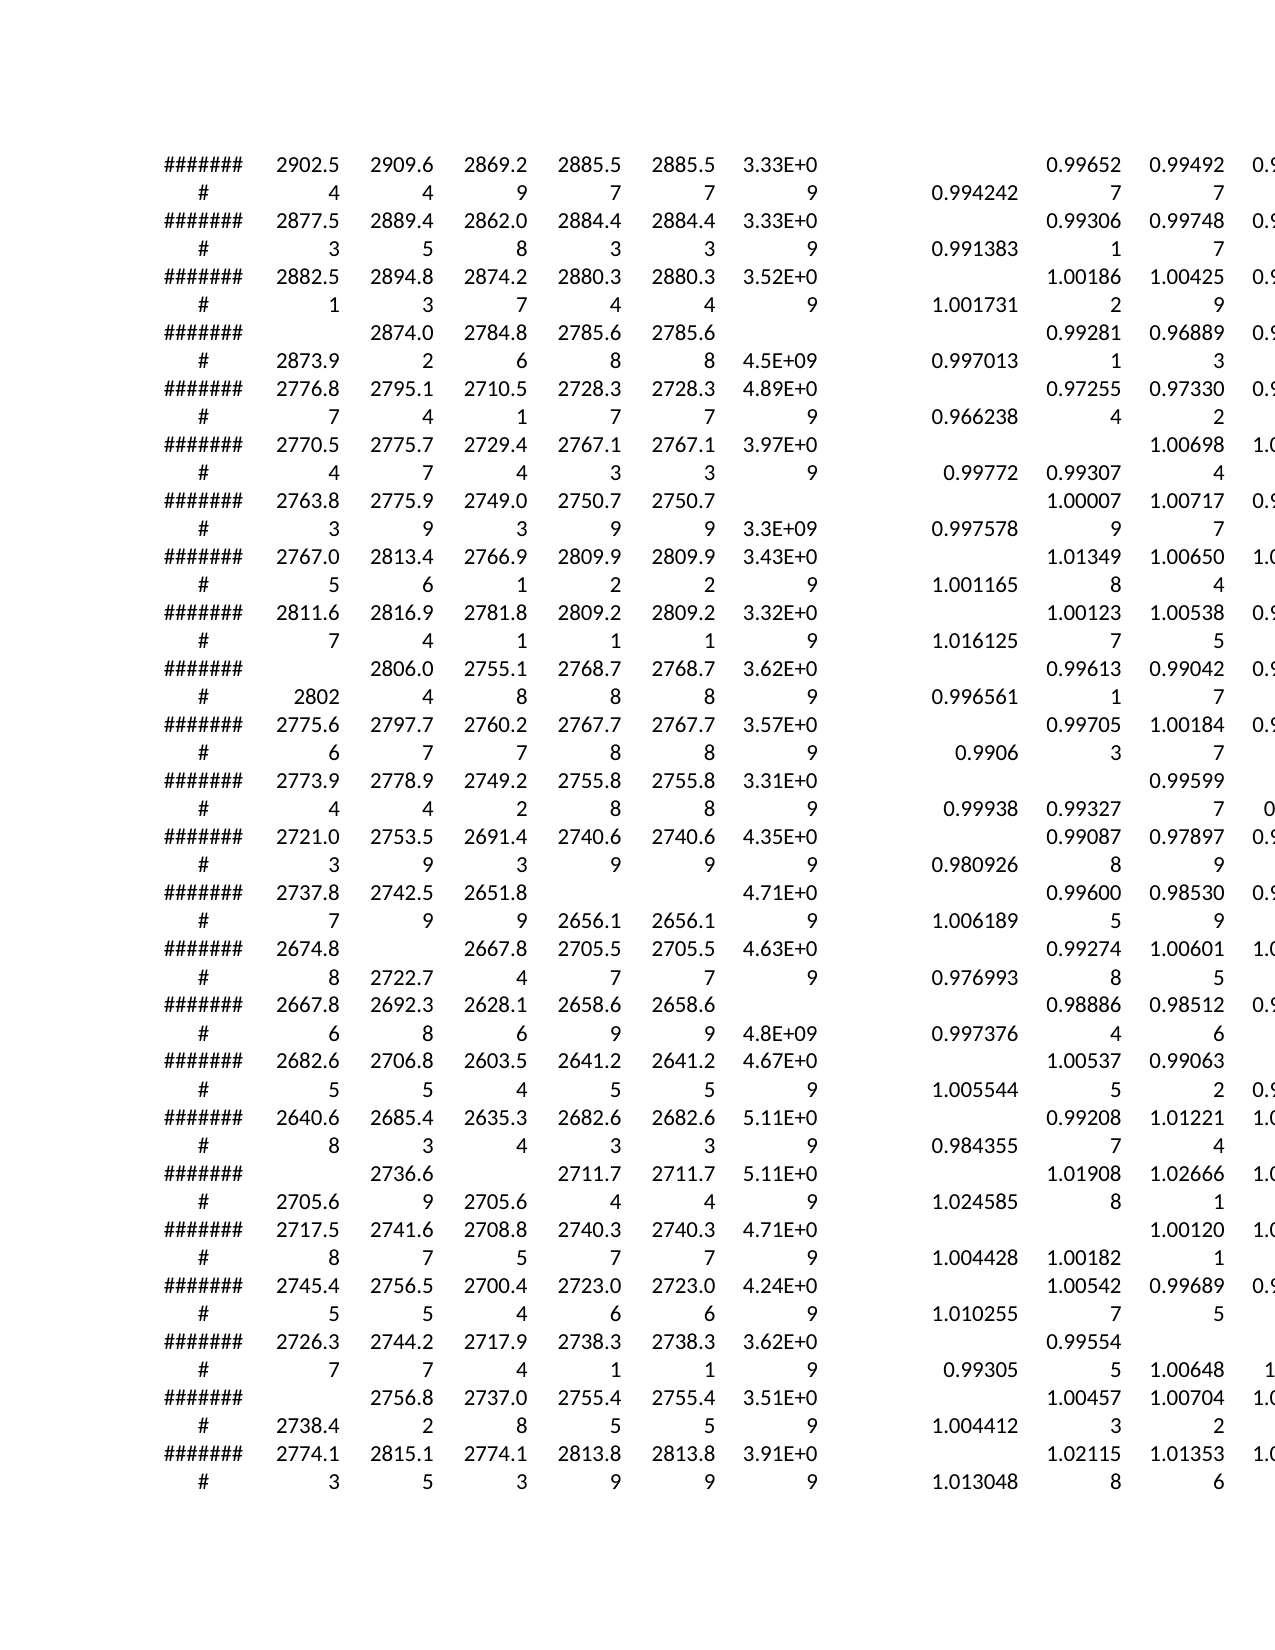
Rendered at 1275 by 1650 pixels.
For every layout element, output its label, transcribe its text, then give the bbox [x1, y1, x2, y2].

table_cell 2802 [257, 654, 351, 710]
table_cell 2685.43 [351, 1103, 445, 1159]
table_cell 1.005385 [1133, 598, 1236, 654]
table_cell 2682.63 [633, 1103, 726, 1159]
table_cell 1.012214 [1133, 1103, 1236, 1159]
table_cell 5.11E+09 [726, 1103, 829, 1159]
table_cell 0.995545 [1030, 1327, 1133, 1383]
table_cell ######## [150, 991, 257, 1047]
table_cell 1.004412 [829, 1383, 1030, 1439]
table_cell 2882.51 [257, 262, 351, 318]
table_cell 2656.1 [539, 879, 632, 934]
table_cell 2884.43 [633, 206, 726, 262]
table_cell 2763.83 [257, 486, 351, 542]
table_cell 2874.27 [445, 262, 538, 318]
table_cell 2658.69 [633, 991, 726, 1047]
table_cell 0.972554 [1030, 374, 1133, 430]
table_cell 0.998582 [1236, 262, 1275, 318]
table_cell 2705.57 [539, 935, 632, 991]
table_cell 1.004573 [1030, 1383, 1133, 1439]
table_cell 1.005375 [1030, 1047, 1133, 1103]
table_cell 2682.63 [539, 1103, 632, 1159]
table_cell 0.997376 [829, 991, 1030, 1047]
table_cell ######## [150, 206, 257, 262]
table_cell ######## [150, 1215, 257, 1271]
table_cell 0.990427 [1133, 654, 1236, 710]
table_cell 1.007042 [1133, 1383, 1236, 1439]
table_cell 4.89E+09 [726, 374, 829, 430]
table_cell 2767.13 [539, 430, 632, 486]
table_cell 3.97E+09 [726, 430, 829, 486]
table_cell 2711.74 [633, 1159, 726, 1215]
table_cell 0.982673 [1236, 991, 1275, 1047]
table_cell 0.9906 [829, 710, 1030, 766]
table_cell 2738.31 [539, 1327, 632, 1383]
table_cell 1.004428 [829, 1215, 1030, 1271]
table_cell ######## [150, 710, 257, 766]
table_cell 2705.6 [257, 1159, 351, 1215]
table_cell 2774.13 [257, 1439, 351, 1495]
table_cell 2740.37 [539, 1215, 632, 1271]
table_cell 2753.59 [351, 823, 445, 878]
table_cell 1.021209 [1236, 1439, 1275, 1495]
table_cell 3.43E+09 [726, 542, 829, 598]
table_cell 1.021158 [1030, 1439, 1133, 1495]
table_cell 2775.99 [351, 486, 445, 542]
table_cell 2742.59 [351, 879, 445, 934]
table_cell 0.979427 [1236, 374, 1275, 430]
table_cell 3.31E+09 [726, 766, 829, 822]
table_cell 1.015667 [1236, 1103, 1275, 1159]
table_cell 2815.15 [351, 1439, 445, 1495]
table_cell 2738.31 [633, 1327, 726, 1383]
table_cell 5.11E+09 [726, 1159, 829, 1215]
table_cell 2774.13 [445, 1439, 538, 1495]
table_cell 2768.78 [539, 654, 632, 710]
table_cell 2766.91 [445, 542, 538, 598]
table_cell 0.991383 [829, 206, 1030, 262]
table_cell 0.994242 [829, 150, 1030, 206]
table_cell 2873.9 [257, 318, 351, 374]
table_cell 2785.68 [539, 318, 632, 374]
table_cell 1.006015 [1133, 935, 1236, 991]
table_cell 2755.45 [539, 1383, 632, 1439]
table_cell 2889.45 [351, 206, 445, 262]
table_cell 2667.84 [445, 935, 538, 991]
table_cell 2658.69 [539, 991, 632, 1047]
table_cell 1.013536 [1133, 1439, 1236, 1495]
table_cell 2740.69 [633, 823, 726, 878]
table_cell 2785.68 [633, 318, 726, 374]
table_cell 2880.34 [539, 262, 632, 318]
table_cell 2755.88 [633, 766, 726, 822]
table_cell 0.996527 [1030, 150, 1133, 206]
table_cell 0.99327 [1030, 766, 1133, 822]
table_cell 2767.05 [257, 542, 351, 598]
table_cell 1.001165 [829, 542, 1030, 598]
table_cell 2726.37 [257, 1327, 351, 1383]
table_cell ######## [150, 654, 257, 710]
table_cell 2738.4 [257, 1383, 351, 1439]
table_cell 4.35E+09 [726, 823, 829, 878]
table_cell 2813.89 [539, 1439, 632, 1495]
table_cell 1.00182 [1030, 1215, 1133, 1271]
table_cell 0.999747 [1236, 598, 1275, 654]
table_cell 2740.37 [633, 1215, 726, 1271]
table_cell 0.997013 [829, 318, 1030, 374]
table_cell 2885.57 [539, 150, 632, 206]
table_cell 2776.87 [257, 374, 351, 430]
table_cell 0.973302 [1133, 374, 1236, 430]
table_cell 1.001201 [1133, 1215, 1236, 1271]
table_cell 2809.92 [539, 542, 632, 598]
table_cell 2740.69 [539, 823, 632, 878]
table_cell 2711.74 [539, 1159, 632, 1215]
table_cell 2708.85 [445, 1215, 538, 1271]
table_cell 0.992087 [1030, 1103, 1133, 1159]
table_cell 2869.29 [445, 150, 538, 206]
table_cell 0.966238 [829, 374, 1030, 430]
table_cell 2749.03 [445, 486, 538, 542]
table_cell 0.992811 [1030, 318, 1133, 374]
table_cell 2773.94 [257, 766, 351, 822]
table_cell 1.007177 [1133, 486, 1236, 542]
table_cell ######## [150, 486, 257, 542]
table_cell 2737.87 [257, 879, 351, 934]
table_cell 0.996005 [1030, 879, 1133, 934]
table_cell 0.990878 [1030, 823, 1133, 878]
table_cell 2778.94 [351, 766, 445, 822]
table_cell 1.024585 [829, 1159, 1030, 1215]
table_cell 0.9957 [1236, 766, 1275, 822]
table_cell 2755.88 [539, 766, 632, 822]
table_cell 2877.53 [257, 206, 351, 262]
table_cell 1.001237 [1030, 598, 1133, 654]
table_cell 2667.86 [257, 991, 351, 1047]
table_cell 0.997487 [1133, 206, 1236, 262]
table_cell 2909.64 [351, 150, 445, 206]
table_cell 0.996895 [1133, 1271, 1236, 1327]
table_cell 2813.46 [351, 542, 445, 598]
table_cell 3.32E+09 [726, 598, 829, 654]
table_cell ######## [150, 542, 257, 598]
table_cell 2721.03 [257, 823, 351, 878]
table_cell ######## [150, 879, 257, 934]
table_cell 0.990632 [1133, 1047, 1236, 1103]
table_cell 2705.57 [633, 935, 726, 991]
table_cell 1.013048 [829, 1439, 1030, 1495]
table_cell 2813.89 [633, 1439, 726, 1495]
table_cell 3.33E+09 [726, 206, 829, 262]
table_cell 0.985126 [1133, 991, 1236, 1047]
table_cell ######## [150, 1327, 257, 1383]
table_cell 4.67E+09 [726, 1047, 829, 1103]
table_cell ######## [150, 1439, 257, 1495]
table_cell 0.999639 [1236, 710, 1275, 766]
table_cell ######## [150, 935, 257, 991]
table_cell 2691.43 [445, 823, 538, 878]
table_cell 0.980926 [829, 823, 1030, 878]
table_cell 1.000079 [1030, 486, 1133, 542]
table_cell 2770.54 [257, 430, 351, 486]
table_cell 2705.6 [445, 1159, 538, 1215]
table_cell ######## [150, 1047, 257, 1103]
table_cell 2656.1 [633, 879, 726, 934]
table_cell 0.988864 [1030, 991, 1133, 1047]
table_cell 2728.37 [539, 374, 632, 430]
table_cell 2894.83 [351, 262, 445, 318]
table_cell ######## [150, 262, 257, 318]
table_cell 2880.34 [633, 262, 726, 318]
table_cell 2749.22 [445, 766, 538, 822]
table_cell 0.992748 [1030, 935, 1133, 991]
table_cell 3.57E+09 [726, 710, 829, 766]
table_cell 1.014206 [1236, 430, 1275, 486]
table_cell 1.006984 [1133, 430, 1236, 486]
table_cell 3.62E+09 [726, 1327, 829, 1383]
table_cell 2741.67 [351, 1215, 445, 1271]
table_cell 2641.25 [539, 1047, 632, 1103]
table_cell 0.99344 [1236, 1047, 1275, 1103]
table_cell ######## [150, 598, 257, 654]
table_cell 2750.79 [539, 486, 632, 542]
table_cell 1.026661 [1133, 1159, 1236, 1215]
table_cell 2729.44 [445, 430, 538, 486]
table_cell 1.005427 [1030, 1271, 1133, 1327]
table_cell 2874.02 [351, 318, 445, 374]
table_cell 4.63E+09 [726, 935, 829, 991]
table_cell 1.013498 [1030, 542, 1133, 598]
table_cell 0.976993 [829, 935, 1030, 991]
table_cell 4.5E+09 [726, 318, 829, 374]
table_cell 1.010558 [1236, 1215, 1275, 1271]
table_cell 2717.94 [445, 1327, 538, 1383]
table_cell 2775.77 [351, 430, 445, 486]
table_cell 0.994095 [1236, 486, 1275, 542]
table_cell 2862.08 [445, 206, 538, 262]
table_cell 1.016125 [829, 598, 1030, 654]
table_cell 1.006189 [829, 879, 1030, 934]
table_cell 0.985309 [1133, 879, 1236, 934]
table_cell 2640.68 [257, 1103, 351, 1159]
table_cell 3.62E+09 [726, 654, 829, 710]
table_cell 2723.06 [539, 1271, 632, 1327]
table_cell 0.993683 [1236, 1271, 1275, 1327]
table_cell 2781.81 [445, 598, 538, 654]
table_cell 2816.94 [351, 598, 445, 654]
table_cell ######## [150, 150, 257, 206]
table_cell 2811.67 [257, 598, 351, 654]
table_cell 2884.43 [539, 206, 632, 262]
table_cell ######## [150, 1159, 257, 1215]
table_cell 2797.77 [351, 710, 445, 766]
table_cell 2768.78 [633, 654, 726, 710]
table_cell 2745.45 [257, 1271, 351, 1327]
table_cell ######## [150, 766, 257, 822]
table_cell 1.00648 [1133, 1327, 1236, 1383]
table_cell 1.001847 [1133, 710, 1236, 766]
table_cell 0.985608 [1236, 654, 1275, 710]
table_cell 2710.51 [445, 374, 538, 430]
table_cell 1.010255 [829, 1271, 1030, 1327]
table_cell 3.52E+09 [726, 262, 829, 318]
table_cell 0.99772 [829, 430, 1030, 486]
table_cell 4.71E+09 [726, 879, 829, 934]
table_cell 2809.21 [539, 598, 632, 654]
table_cell 1.006259 [1236, 1383, 1275, 1439]
table_cell 1.004259 [1133, 262, 1236, 318]
table_cell 2767.13 [633, 430, 726, 486]
table_cell 3.3E+09 [726, 486, 829, 542]
table_cell 1.006504 [1133, 542, 1236, 598]
table_cell 0.99938 [829, 766, 1030, 822]
table_cell 2700.44 [445, 1271, 538, 1327]
table_cell 2784.86 [445, 318, 538, 374]
table_cell 2795.14 [351, 374, 445, 430]
table_cell 2635.34 [445, 1103, 538, 1159]
table_cell 0.99307 [1030, 430, 1133, 486]
table_cell 2885.57 [633, 150, 726, 206]
table_cell ######## [150, 430, 257, 486]
table_cell 2902.54 [257, 150, 351, 206]
table_cell 2603.54 [445, 1047, 538, 1103]
table_cell 2736.69 [351, 1159, 445, 1215]
table_cell 3.33E+09 [726, 150, 829, 206]
table_cell 0.968893 [1133, 318, 1236, 374]
table_cell 3.51E+09 [726, 1383, 829, 1439]
table_cell 0.99305 [829, 1327, 1030, 1383]
table_cell 0.999605 [1236, 206, 1275, 262]
table_cell 0.997578 [829, 486, 1030, 542]
table_cell 0.984355 [829, 1103, 1030, 1159]
table_cell 2723.06 [633, 1271, 726, 1327]
table_cell 1.005544 [829, 1047, 1030, 1103]
table_cell 4.71E+09 [726, 1215, 829, 1271]
table_cell 2628.16 [445, 991, 538, 1047]
table_cell ######## [150, 1383, 257, 1439]
table_cell 4.8E+09 [726, 991, 829, 1047]
table_cell 0.994927 [1133, 150, 1236, 206]
table_cell 2651.89 [445, 879, 538, 934]
table_cell 2737.08 [445, 1383, 538, 1439]
table_cell 2682.65 [257, 1047, 351, 1103]
table_cell 1.001862 [1030, 262, 1133, 318]
table_cell 0.967136 [1236, 318, 1275, 374]
table_cell ######## [150, 318, 257, 374]
table_cell 2706.85 [351, 1047, 445, 1103]
table_cell 4.24E+09 [726, 1271, 829, 1327]
table_cell 2760.27 [445, 710, 538, 766]
table_cell 1.0056 [1236, 1327, 1275, 1383]
table_cell 2755.45 [633, 1383, 726, 1439]
table_cell 2755.18 [445, 654, 538, 710]
table_cell 2641.25 [633, 1047, 726, 1103]
table_cell 0.997053 [1030, 710, 1133, 766]
table_cell 0.969136 [1236, 879, 1275, 934]
table_cell 0.994472 [1236, 150, 1275, 206]
table_cell 2809.21 [633, 598, 726, 654]
table_cell 2756.82 [351, 1383, 445, 1439]
table_cell 1.001731 [829, 262, 1030, 318]
table_cell 1.019088 [1030, 1159, 1133, 1215]
table_cell 0.996561 [829, 654, 1030, 710]
table_cell 2674.88 [257, 935, 351, 991]
table_cell 2750.79 [633, 486, 726, 542]
table_cell 2806.04 [351, 654, 445, 710]
table_cell ######## [150, 1103, 257, 1159]
table_cell 2722.7 [351, 935, 445, 991]
table_cell 1.018625 [1236, 935, 1275, 991]
table_cell 2744.27 [351, 1327, 445, 1383]
table_cell 0.994488 [1236, 823, 1275, 878]
table_cell ######## [150, 1271, 257, 1327]
table_cell 1.010851 [1236, 1159, 1275, 1215]
table_cell 2767.78 [633, 710, 726, 766]
table_cell 2775.66 [257, 710, 351, 766]
table_cell 2728.37 [633, 374, 726, 430]
table_cell 0.996131 [1030, 654, 1133, 710]
table_cell 0.978979 [1133, 823, 1236, 878]
table_cell 0.993061 [1030, 206, 1133, 262]
table_cell 3.91E+09 [726, 1439, 829, 1495]
table_cell 0.995997 [1133, 766, 1236, 822]
table_cell 2809.92 [633, 542, 726, 598]
table_cell 1.021496 [1236, 542, 1275, 598]
table_cell 2767.78 [539, 710, 632, 766]
table_cell 2692.38 [351, 991, 445, 1047]
table_cell 2756.55 [351, 1271, 445, 1327]
table_cell ######## [150, 823, 257, 878]
table_cell 2717.58 [257, 1215, 351, 1271]
table_cell ######## [150, 374, 257, 430]
